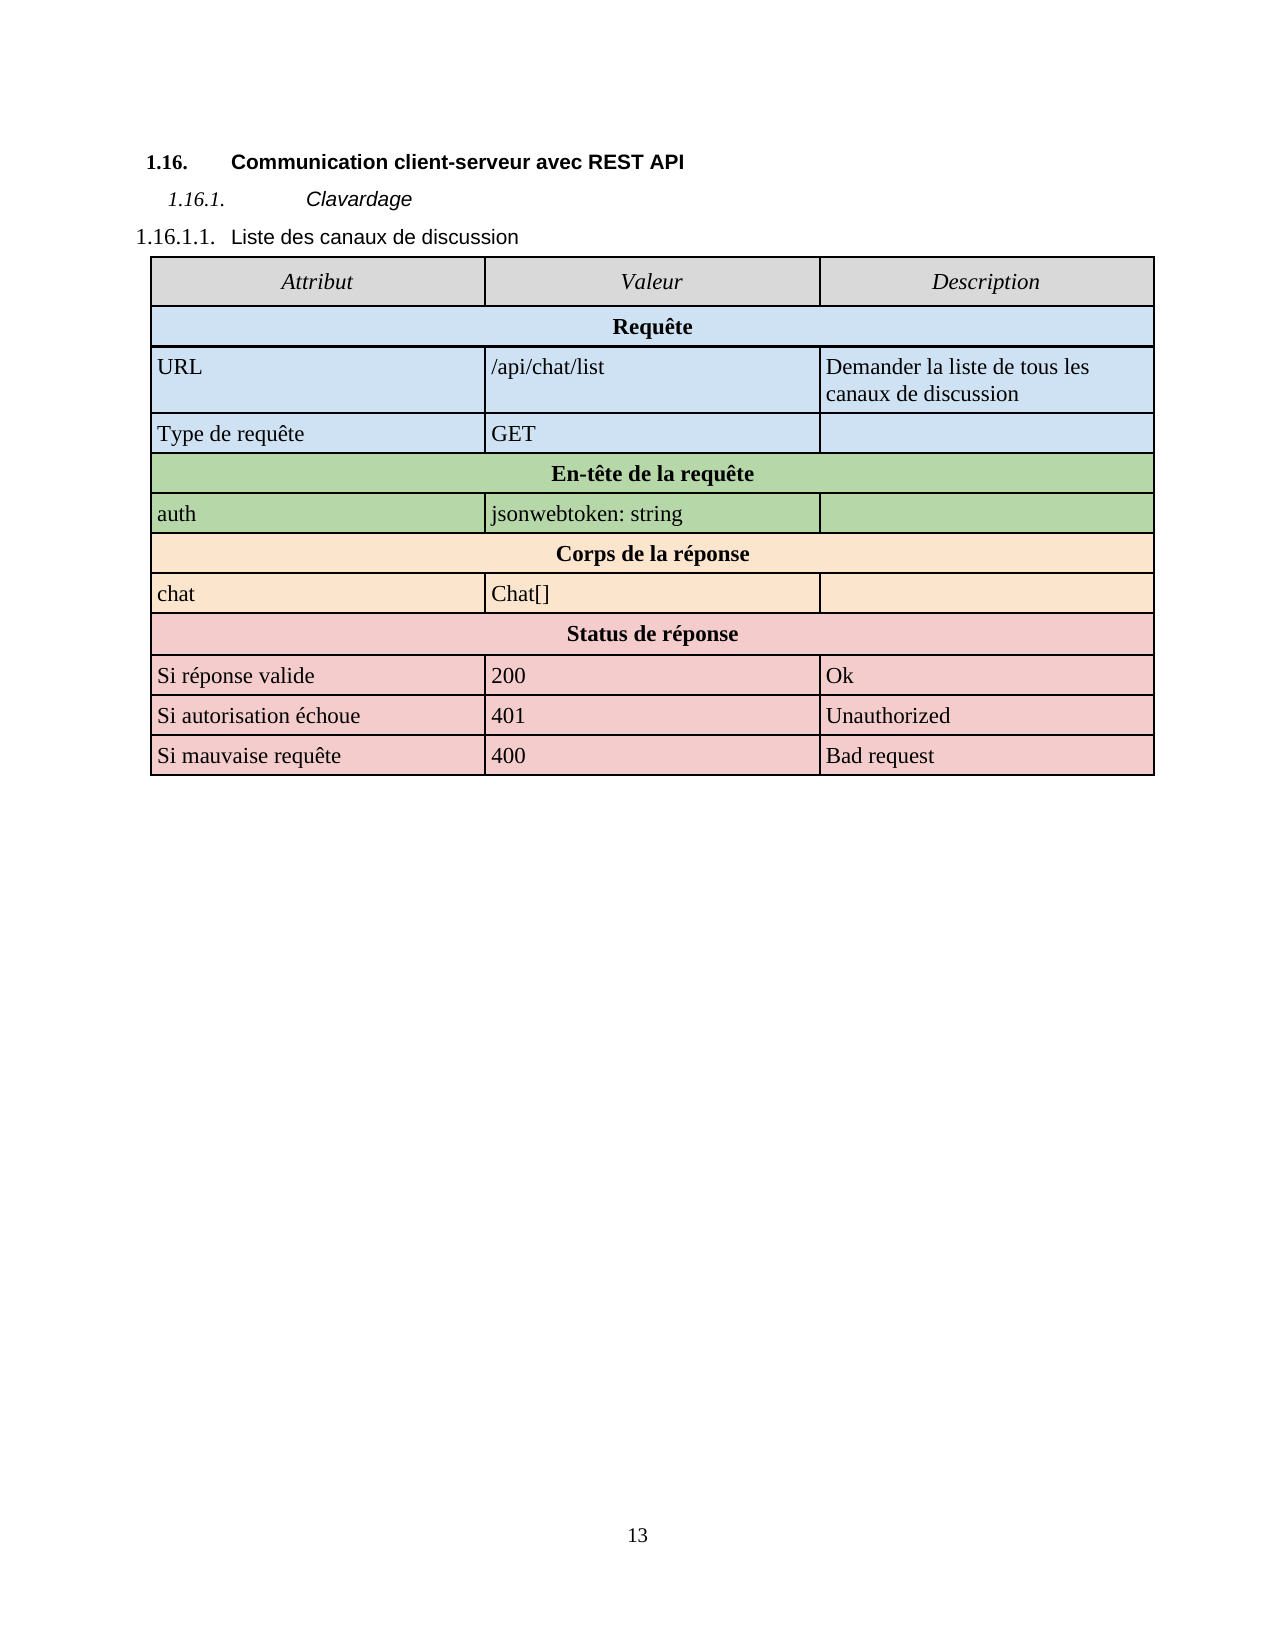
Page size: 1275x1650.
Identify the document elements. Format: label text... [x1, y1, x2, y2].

table_cell Si autorisation échoue [152, 696, 484, 734]
table_cell GET [486, 414, 819, 452]
table_cell jsonwebtoken: string [486, 494, 819, 532]
table_cell Si mauvaise requête [152, 736, 484, 774]
table_cell Ok [821, 656, 1153, 694]
table_cell auth [152, 494, 484, 532]
table_cell Requête [152, 307, 1153, 345]
subtitle Communication client-serveur avec REST API [187, 150, 1125, 174]
table_cell /api/chat/list [486, 348, 819, 412]
table_header Attribut [152, 258, 484, 305]
table_cell Status de réponse [152, 614, 1153, 654]
table_header Description [821, 258, 1153, 305]
subtitle Liste des canaux de discussion [216, 223, 1125, 250]
table_cell 200 [486, 656, 819, 694]
table_cell 400 [486, 736, 819, 774]
table_cell 401 [486, 696, 819, 734]
table_cell Corps de la réponse [152, 534, 1153, 572]
table_cell Chat[] [486, 574, 819, 612]
table_cell [821, 494, 1153, 532]
table_cell En-tête de la requête [152, 454, 1153, 492]
table_cell chat [152, 574, 484, 612]
table_cell URL [152, 348, 484, 412]
table_cell Unauthorized [821, 696, 1153, 734]
table_cell [821, 574, 1153, 612]
table_cell [821, 414, 1153, 452]
table_cell Demander la liste de tous les canaux de discussion [821, 348, 1153, 412]
table_cell Bad request [821, 736, 1153, 774]
table_cell Type de requête [152, 414, 484, 452]
table_header Valeur [486, 258, 819, 305]
table_cell Si réponse valide [152, 656, 484, 694]
subtitle Clavardage [225, 187, 1125, 211]
